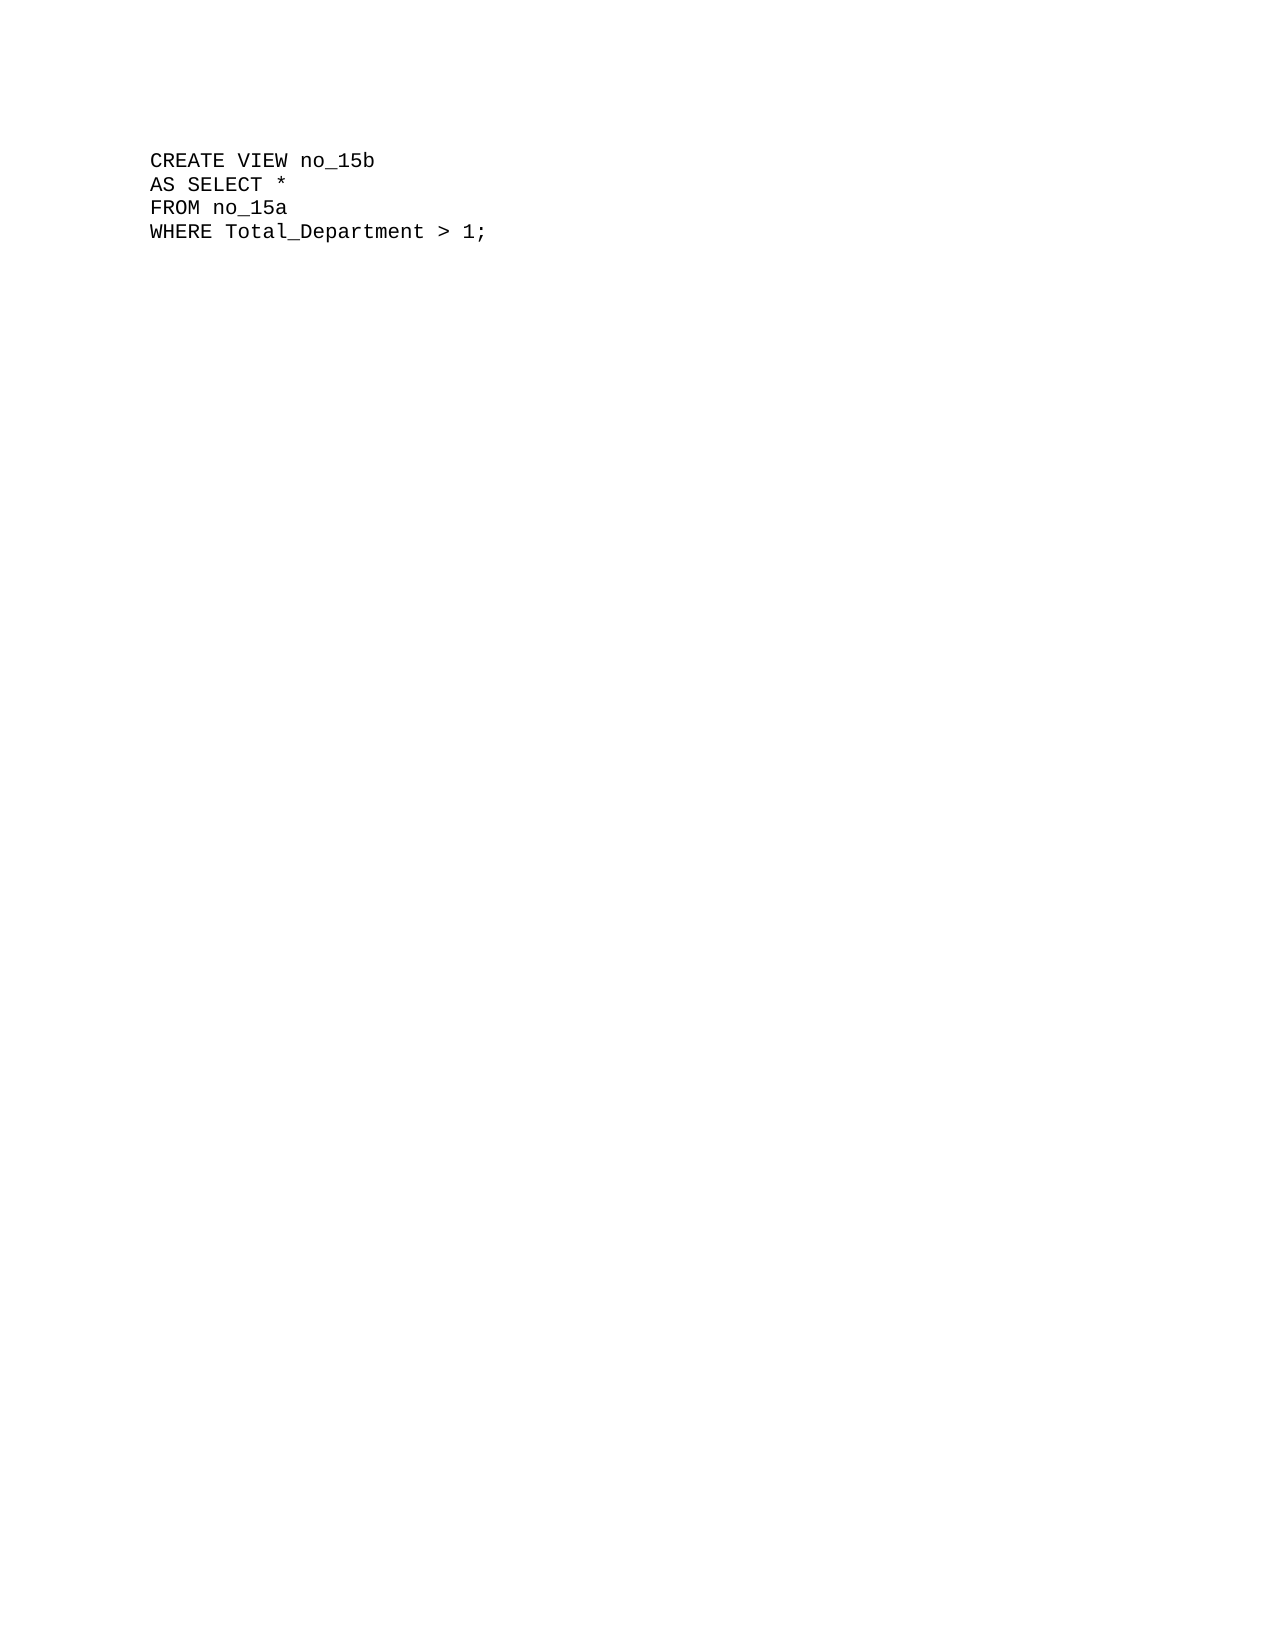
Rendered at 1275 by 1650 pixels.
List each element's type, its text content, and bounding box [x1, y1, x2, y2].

text CREATE VIEW no_15b [150, 150, 1125, 174]
text FROM no_15a [150, 197, 1125, 221]
text AS SELECT * [150, 174, 1125, 197]
text WHERE Total_Department > 1; [150, 221, 1125, 244]
